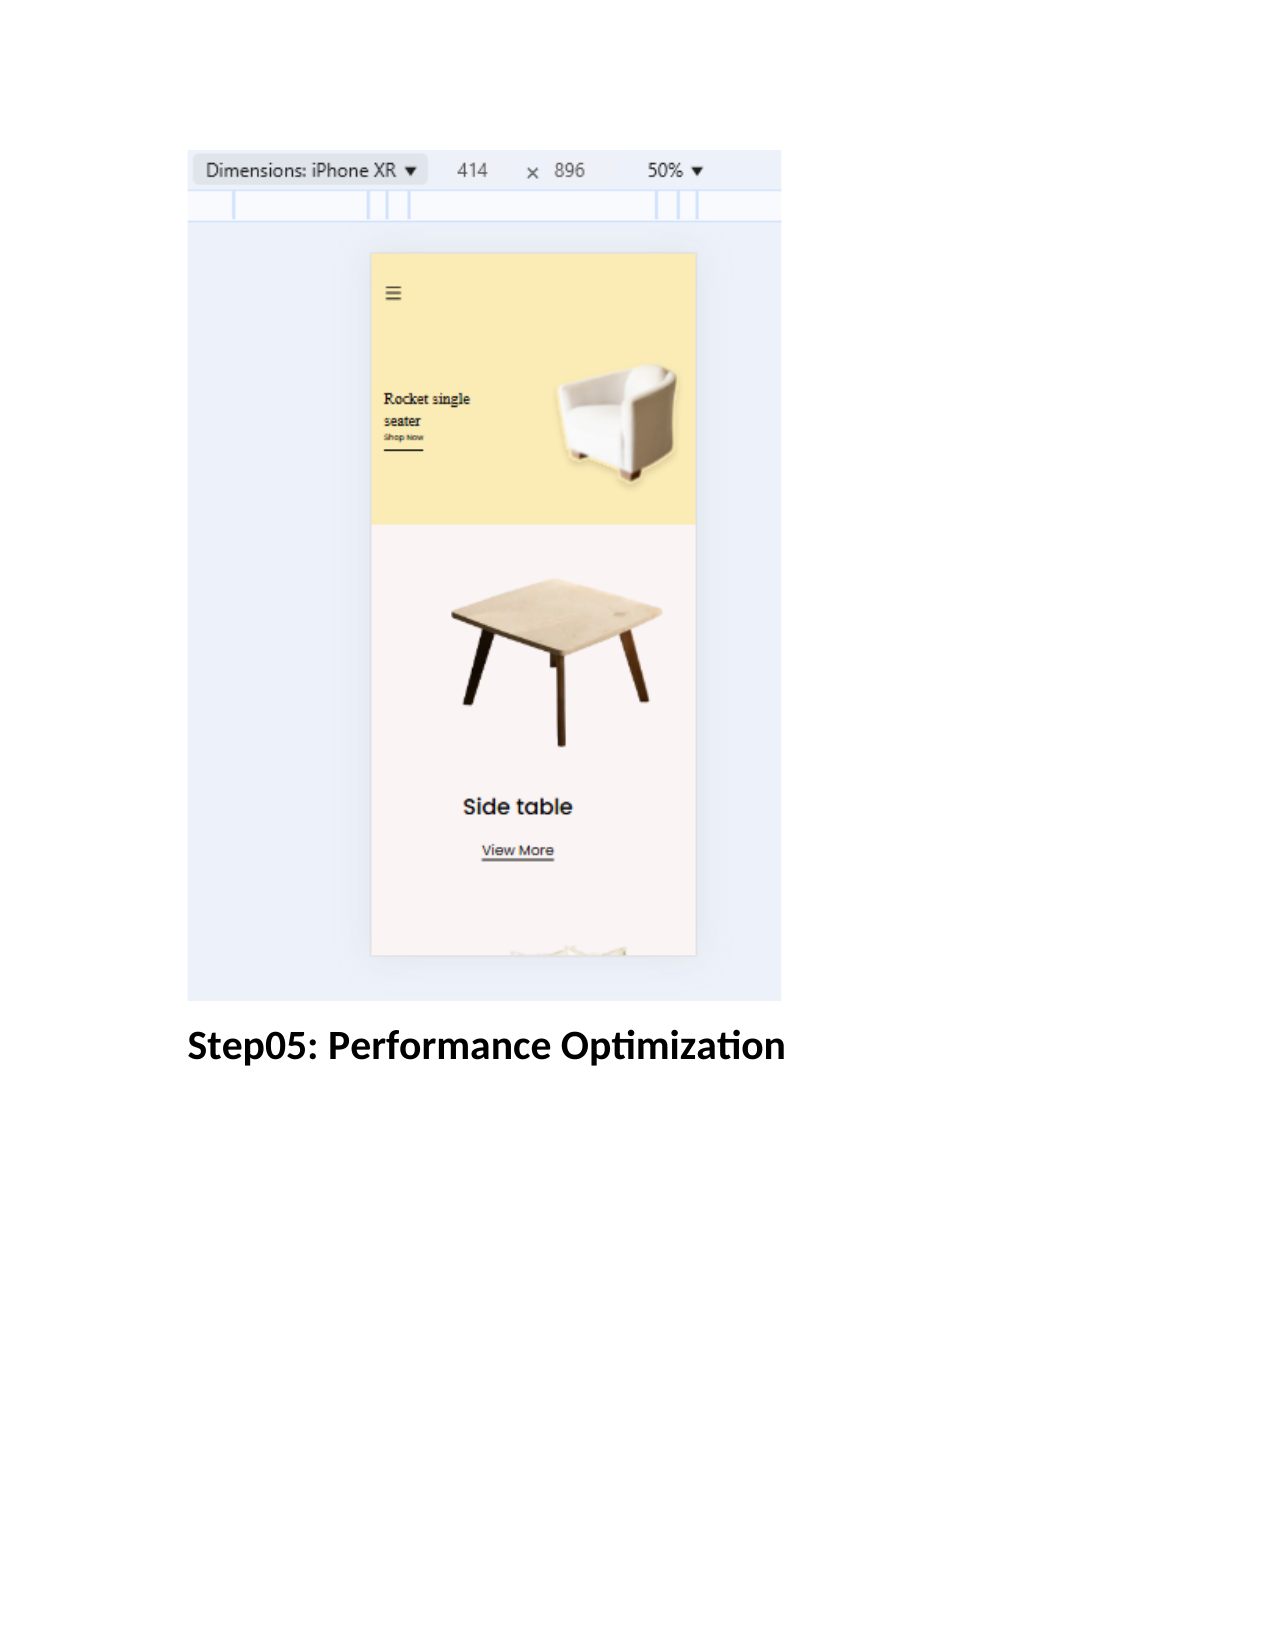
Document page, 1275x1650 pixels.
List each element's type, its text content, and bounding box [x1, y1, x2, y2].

picture [187, 150, 782, 1001]
text Step05: Performance Optimization [187, 1019, 1125, 1070]
